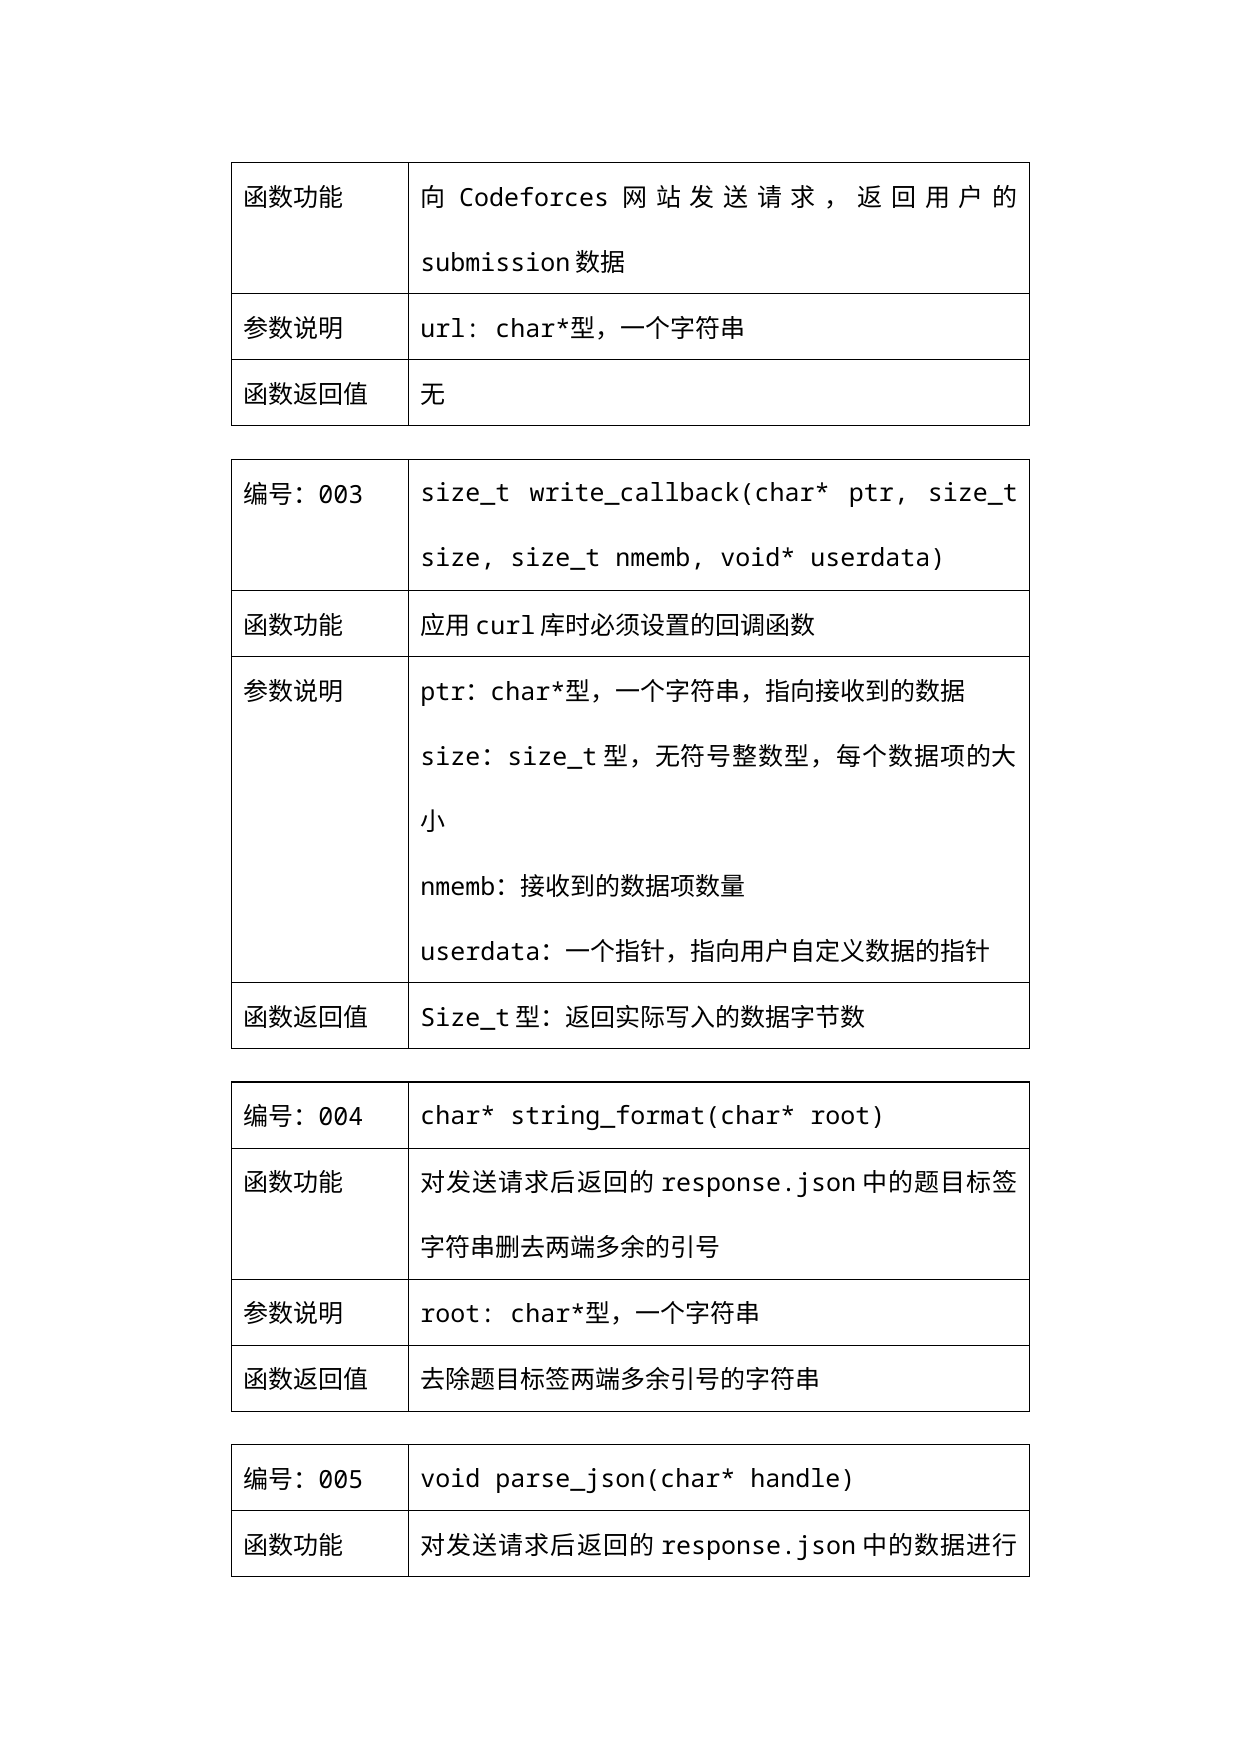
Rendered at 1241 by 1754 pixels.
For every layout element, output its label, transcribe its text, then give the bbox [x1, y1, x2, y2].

table_cell 函数功能 [232, 1511, 408, 1576]
table_cell 对发送请求后返回的response.json中的题目标签字符串删去两端多余的引号 [409, 1149, 1029, 1278]
table_cell 应用curl库时必须设置的回调函数 [409, 591, 1029, 656]
table_cell 函数返回值 [232, 1346, 408, 1411]
table_cell 去除题目标签两端多余引号的字符串 [409, 1346, 1029, 1411]
table_cell 函数返回值 [232, 983, 408, 1048]
table_cell 向Codeforces网站发送请求，返回用户的submission数据 [409, 163, 1029, 293]
table_cell 函数功能 [232, 163, 408, 293]
table_cell root: char*型，一个字符串 [409, 1280, 1029, 1344]
table_cell 参数说明 [232, 1280, 408, 1344]
table_cell 无 [409, 360, 1029, 425]
table_cell 参数说明 [232, 657, 408, 982]
table_cell url: char*型，一个字符串 [409, 294, 1029, 359]
table_header 编号：004 [232, 1083, 408, 1147]
table_cell Size_t型：返回实际写入的数据字节数 [409, 983, 1029, 1048]
table_header char* string_format(char* root) [409, 1083, 1029, 1147]
table_cell ptr：char*型，一个字符串，指向接收到的数据 size：size_t型，无符号整数型，每个数据项的大小 nmemb：接收到的数据项数量 userdata：一个指针，指向用户自定义数据的指针 [409, 657, 1029, 982]
table_cell 函数返回值 [232, 360, 408, 425]
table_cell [409, 1511, 1029, 1576]
table_header 编号：003 [232, 460, 408, 590]
table_header size_t write_callback(char* ptr, size_t size, size_t nmemb, void* userdata) [409, 460, 1029, 590]
table_cell 参数说明 [232, 294, 408, 359]
table_header void parse_json(char* handle) [409, 1445, 1029, 1510]
table_header 编号：005 [232, 1445, 408, 1510]
table_cell 函数功能 [232, 591, 408, 656]
table_cell 函数功能 [232, 1149, 408, 1278]
